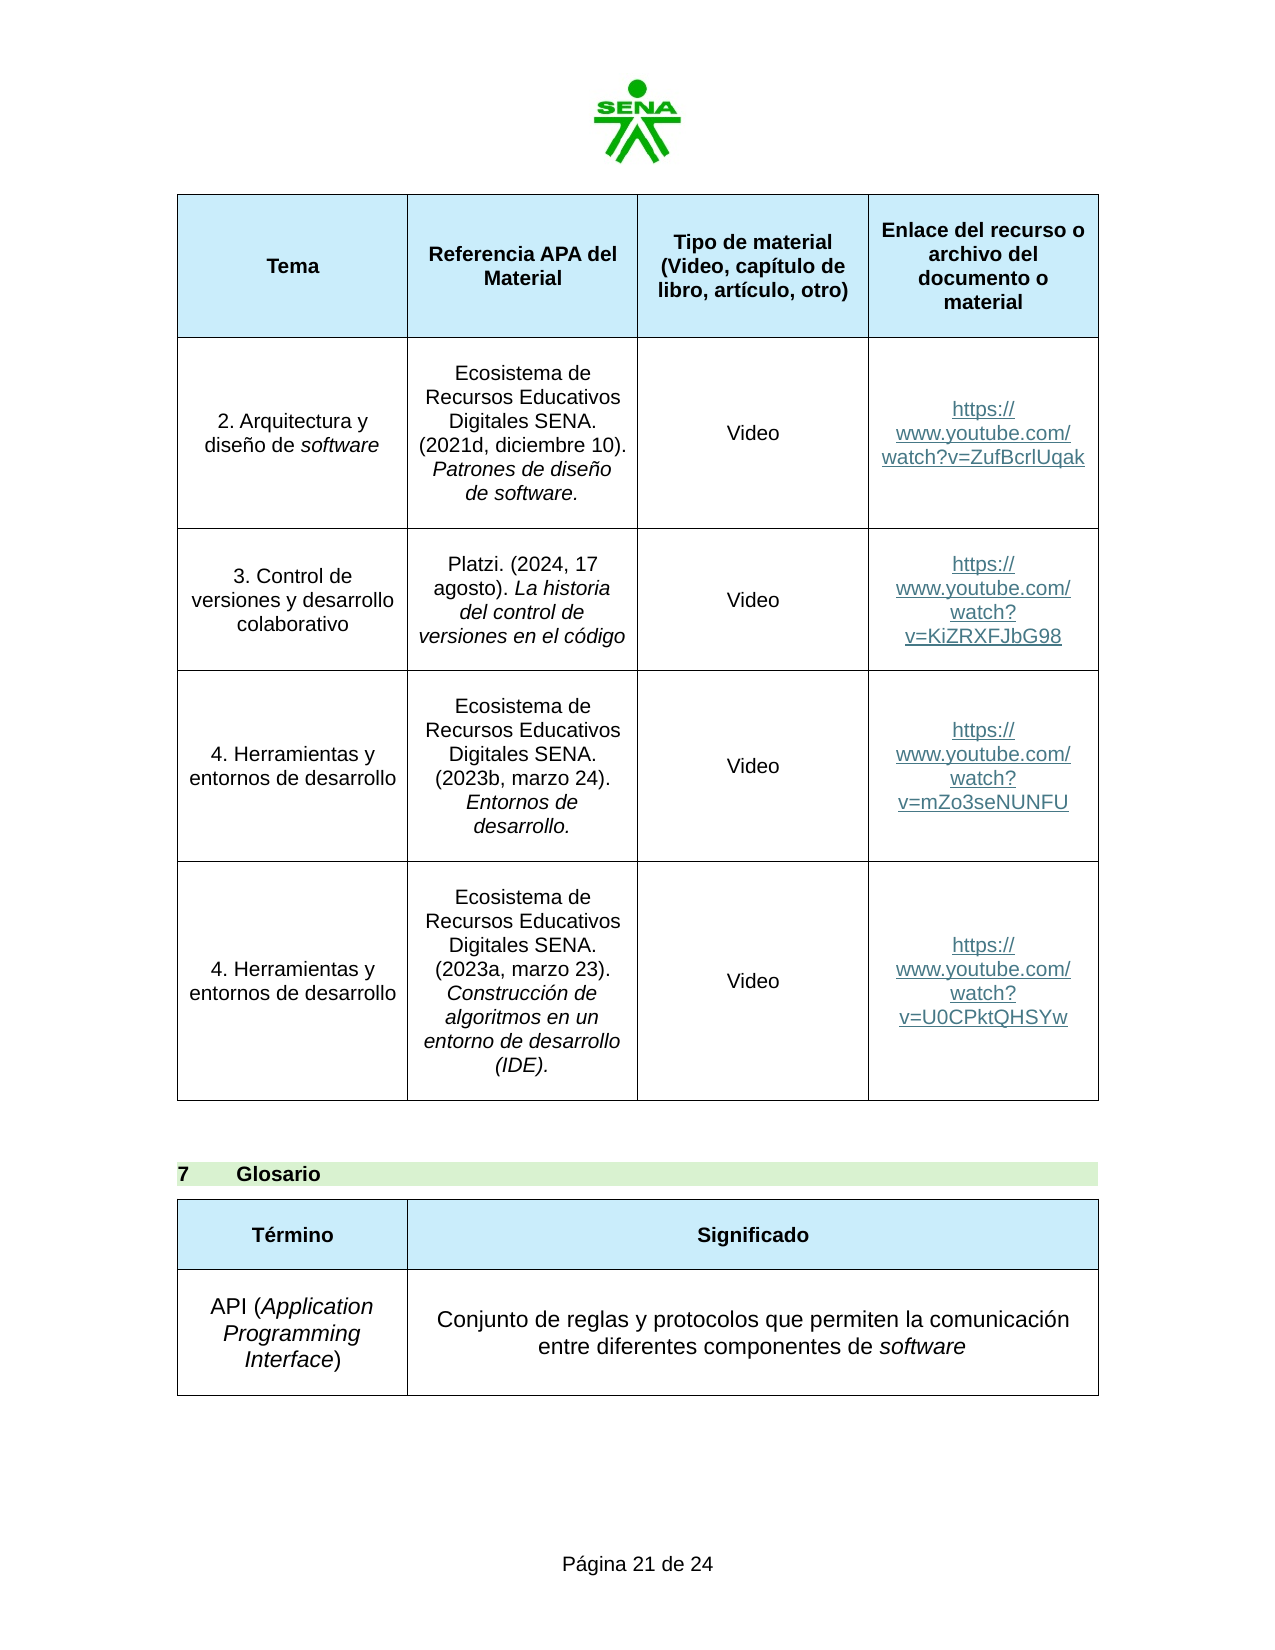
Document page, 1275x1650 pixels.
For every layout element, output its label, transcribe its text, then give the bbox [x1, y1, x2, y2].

table_header Enlace del recurso o archivo del documento o material [869, 195, 1098, 337]
table_cell https://www.youtube.com/watch?v=KiZRXFJbG98 [869, 529, 1098, 670]
table_cell 4. Herramientas y entornos de desarrollo [178, 671, 407, 861]
table_header Término [178, 1200, 407, 1269]
table_cell Video [638, 529, 868, 670]
table_cell https://www.youtube.com/watch?v=mZo3seNUNFU [869, 671, 1098, 861]
table_cell 2. Arquitectura y diseño de software [178, 338, 407, 528]
picture [588, 73, 687, 171]
table_header Tipo de material (Video, capítulo de libro, artículo, otro) [638, 195, 868, 337]
table_cell Video [638, 671, 868, 861]
table_cell Ecosistema de Recursos Educativos Digitales SENA. (2023a, marzo 23). Construcción de algoritmos en un entorno de desarrollo (IDE). [408, 862, 637, 1099]
table_header Tema [178, 195, 407, 337]
table_cell 3. Control de versiones y desarrollo colaborativo [178, 529, 407, 670]
table_cell Video [638, 862, 868, 1099]
table_cell API (Application Programming Interface) [178, 1270, 407, 1395]
table_cell Video [638, 338, 868, 528]
table_cell Conjunto de reglas y protocolos que permiten la comunicación entre diferentes componentes de software [408, 1270, 1098, 1395]
table_cell 4. Herramientas y entornos de desarrollo [178, 862, 407, 1099]
table_header Referencia APA del Material [408, 195, 637, 337]
table_cell https://www.youtube.com/watch?v=U0CPktQHSYw [869, 862, 1098, 1099]
table_cell Ecosistema de Recursos Educativos Digitales SENA. (2021d, diciembre 10). Patrones de diseño de software. [408, 338, 637, 528]
table_cell https://www.youtube.com/watch?v=ZufBcrlUqak [869, 338, 1098, 528]
subtitle Glosario [177, 1162, 1098, 1186]
table_cell Platzi. (2024, 17 agosto). La historia del control de versiones en el código [408, 529, 637, 670]
table_header Significado [408, 1200, 1098, 1269]
table_cell Ecosistema de Recursos Educativos Digitales SENA. (2023b, marzo 24). Entornos de desarrollo. [408, 671, 637, 861]
